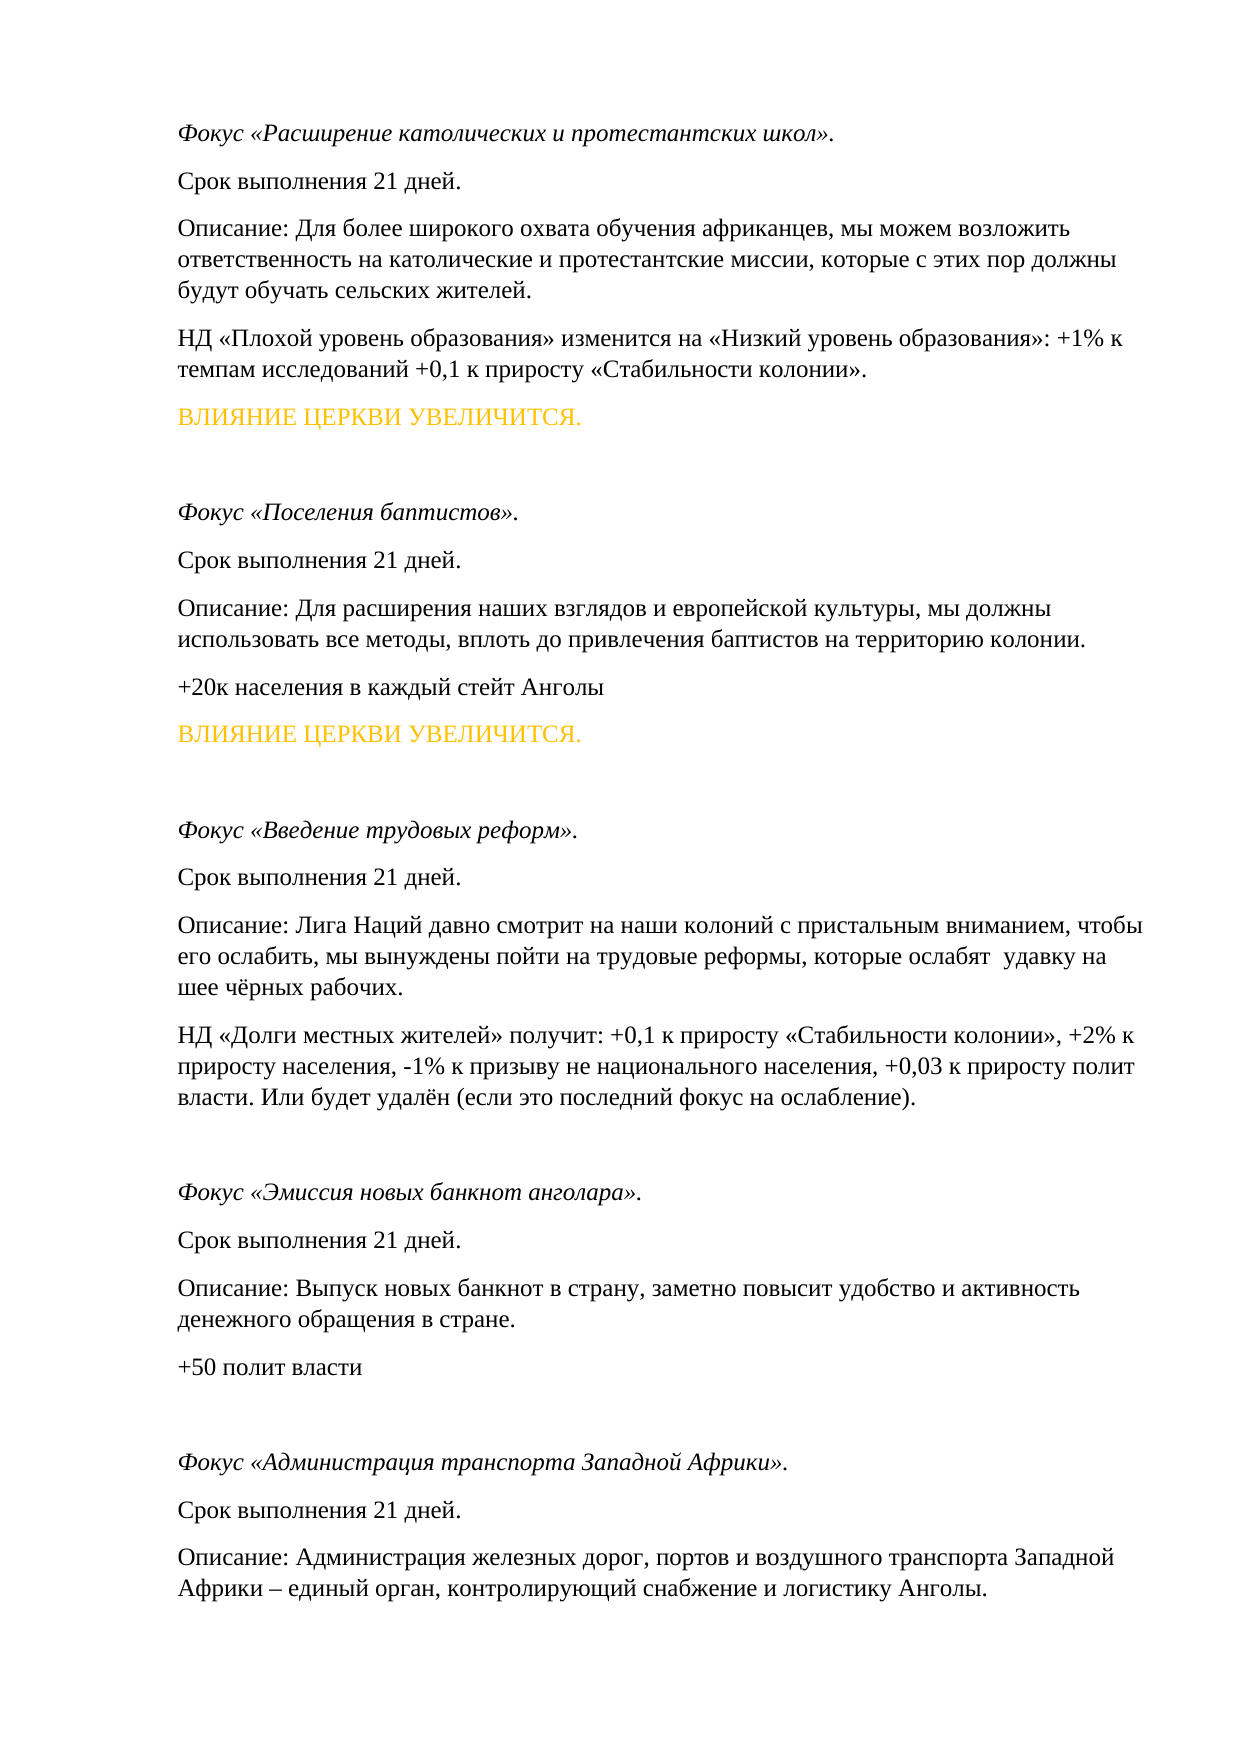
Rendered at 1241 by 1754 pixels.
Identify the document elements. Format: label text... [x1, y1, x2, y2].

text +50 полит власти [177, 1352, 1152, 1380]
text ВЛИЯНИЕ ЦЕРКВИ УВЕЛИЧИТСЯ. [177, 719, 1152, 748]
text Описание: Лига Наций давно смотрит на наши колоний с пристальным вниманием, чтобы его ослабить, мы вынуждены пойти на трудовые реформы, которые ослабят удавку на шее чёрных рабочих. [177, 910, 1152, 1001]
text Фокус «Поселения баптистов». [177, 497, 1152, 526]
text Срок выполнения 21 дней. [177, 1225, 1152, 1254]
text Фокус «Администрация транспорта Западной Африки». [177, 1447, 1152, 1476]
text Описание: Для более широкого охвата обучения африканцев, мы можем возложить ответственность на католические и протестантские миссии, которые с этих пор должны будут обучать сельских жителей. [177, 213, 1152, 304]
text Фокус «Эмиссия новых банкнот анголара». [177, 1177, 1152, 1206]
text +20к населения в каждый стейт Анголы [177, 672, 1152, 700]
text Срок выполнения 21 дней. [177, 862, 1152, 891]
text НД «Плохой уровень образования» изменится на «Низкий уровень образования»: +1% к темпам исследований +0,1 к приросту «Стабильности колонии». [177, 323, 1152, 383]
text ВЛИЯНИЕ ЦЕРКВИ УВЕЛИЧИТСЯ. [177, 402, 1152, 431]
text Срок выполнения 21 дней. [177, 1495, 1152, 1523]
text Фокус «Введение трудовых реформ». [177, 815, 1152, 843]
text Описание: Выпуск новых банкнот в страну, заметно повысит удобство и активность денежного обращения в стране. [177, 1273, 1152, 1333]
text Срок выполнения 21 дней. [177, 166, 1152, 194]
text Описание: Для расширения наших взглядов и европейской культуры, мы должны использовать все методы, вплоть до привлечения баптистов на территорию колонии. [177, 593, 1152, 653]
text НД «Долги местных жителей» получит: +0,1 к приросту «Стабильности колонии», +2% к приросту населения, -1% к призыву не национального населения, +0,03 к приросту полит власти. Или будет удалён (если это последний фокус на ослабление). [177, 1020, 1152, 1111]
text Срок выполнения 21 дней. [177, 545, 1152, 574]
text Фокус «Расширение католических и протестантских школ». [177, 118, 1152, 147]
text Описание: Администрация железных дорог, портов и воздушного транспорта Западной Африки – единый орган, контролирующий снабжение и логистику Анголы. [177, 1542, 1152, 1602]
